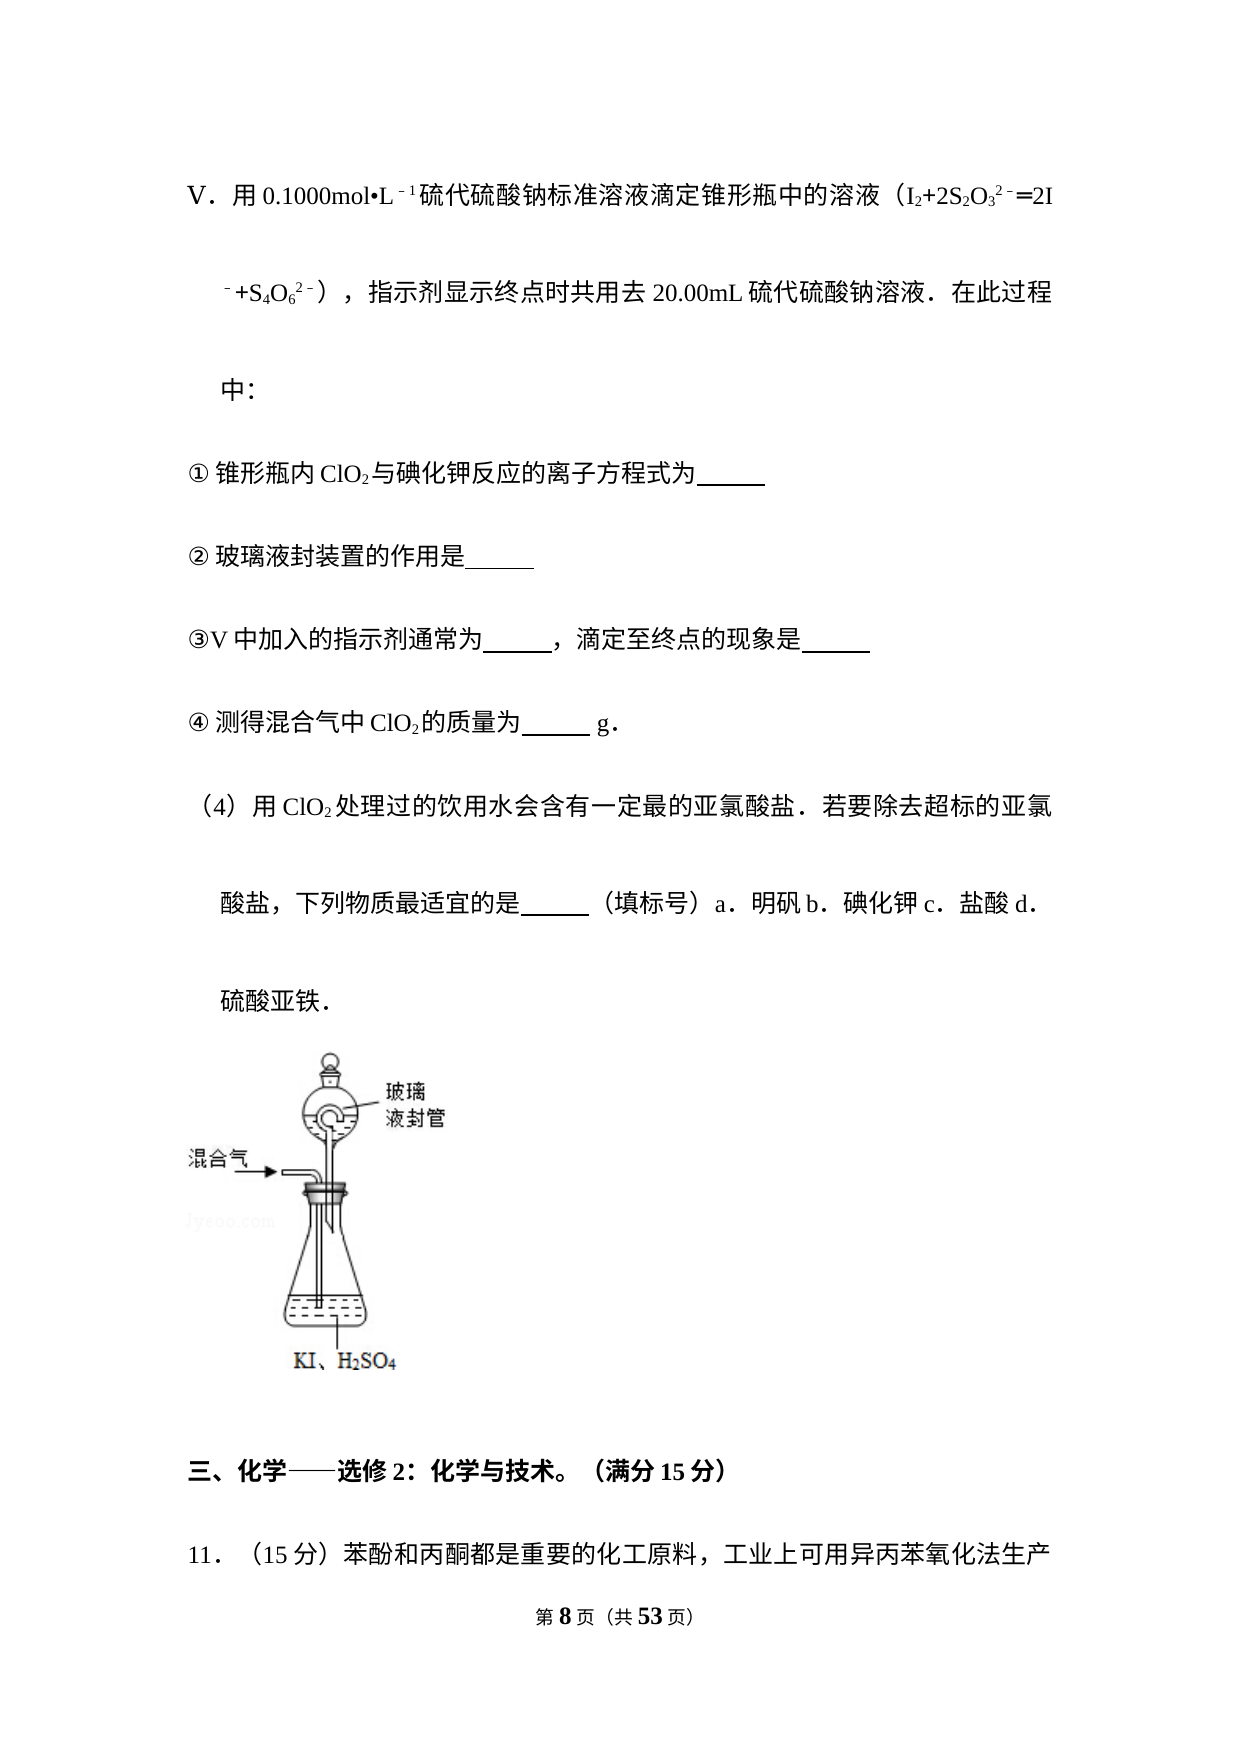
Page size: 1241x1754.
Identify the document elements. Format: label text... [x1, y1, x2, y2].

text 三、化学——选修2：化学与技术。（满分15分） [187, 1437, 1053, 1502]
picture [183, 1049, 448, 1370]
text ④测得混合气中ClO2的质量为 g． [187, 688, 1053, 753]
text Ⅴ．用0.1000mol•L﹣1硫代硫酸钠标准溶液滴定锥形瓶中的溶液（I2+2S2O32﹣═2I﹣+S4O62﹣），指示剂显示终点时共用去20.00mL硫代硫酸钠溶液．在此过程中： [187, 161, 1053, 421]
text （4）用ClO2处理过的饮用水会含有一定最的亚氯酸盐．若要除去超标的亚氯酸盐，下列物质最适宜的是 （填标号）a．明矾b．碘化钾c．盐酸d．硫酸亚铁． [187, 772, 1053, 1032]
text ③V中加入的指示剂通常为 ，滴定至终点的现象是 [187, 605, 1053, 670]
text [187, 1521, 1053, 1586]
text ①锥形瓶内ClO2与碘化钾反应的离子方程式为 [187, 439, 1053, 504]
text ②玻璃液封装置的作用是 [187, 522, 1053, 587]
